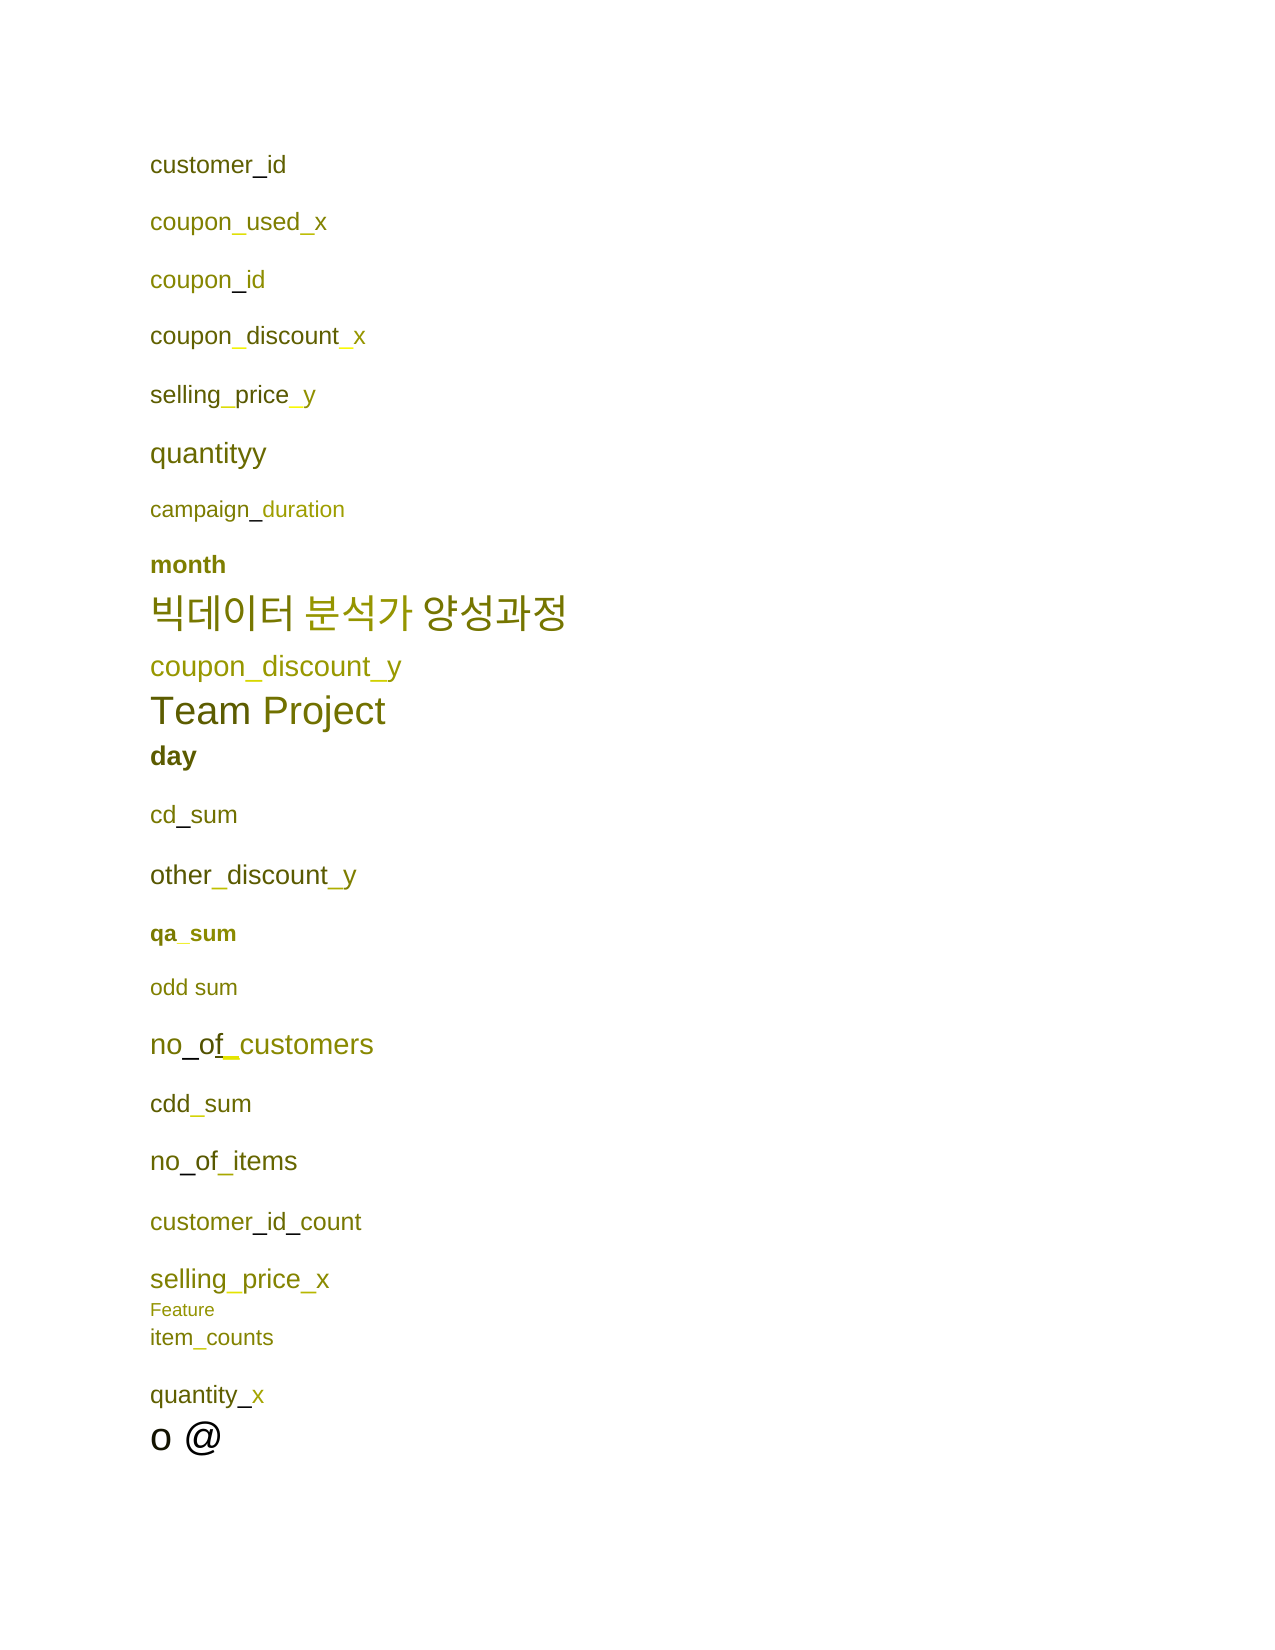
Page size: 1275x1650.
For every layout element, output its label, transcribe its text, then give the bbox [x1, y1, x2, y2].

text other_discount_y [150, 859, 1125, 890]
text no_of_items [150, 1145, 1125, 1177]
text item_counts [150, 1324, 1125, 1350]
text customer_id [150, 150, 1125, 179]
text odd sum [150, 974, 1125, 1001]
text Feature [150, 1299, 1125, 1321]
text Team Project [150, 687, 1125, 733]
text coupon_discount_x [150, 321, 1125, 350]
text o @ [150, 1413, 1125, 1459]
text cd_sum [150, 800, 1125, 829]
text coupon_discount_y [150, 649, 1125, 682]
text selling_price_y [150, 380, 1125, 409]
text selling_price_x [150, 1263, 1125, 1294]
text campaign_duration [150, 496, 1125, 522]
text day [150, 740, 1125, 771]
text coupon_used_x [150, 207, 1125, 236]
text 빅데이터 분석가 양성과정 [150, 583, 1125, 640]
text quantityy [150, 436, 1125, 469]
text no_of_customers [150, 1027, 1125, 1061]
text quantity_x [150, 1380, 1125, 1409]
text customer_id_count [150, 1207, 1125, 1235]
text coupon_id [150, 265, 1125, 294]
text cdd_sum [150, 1089, 1125, 1118]
text qa_sum [150, 920, 1125, 946]
text month [150, 550, 1125, 579]
